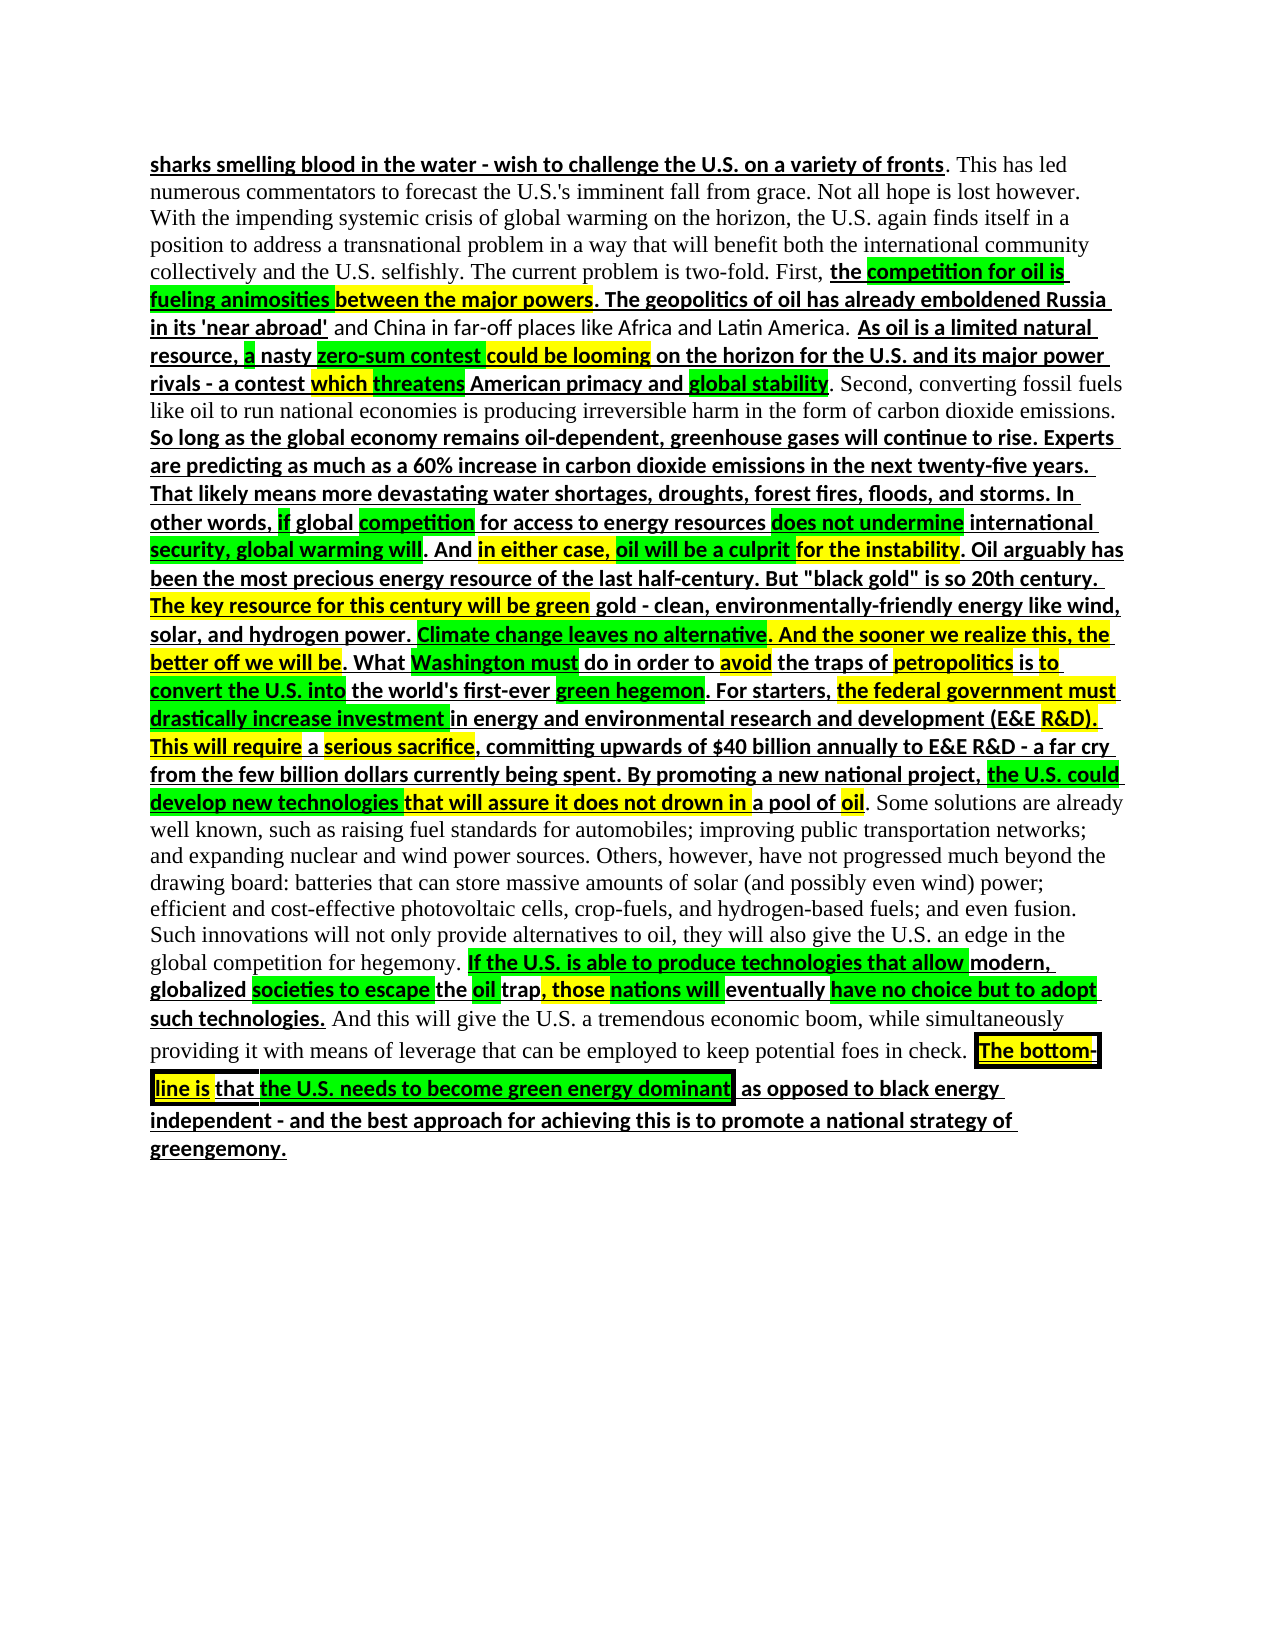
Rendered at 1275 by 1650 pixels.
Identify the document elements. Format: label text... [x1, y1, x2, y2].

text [150, 150, 1125, 784]
